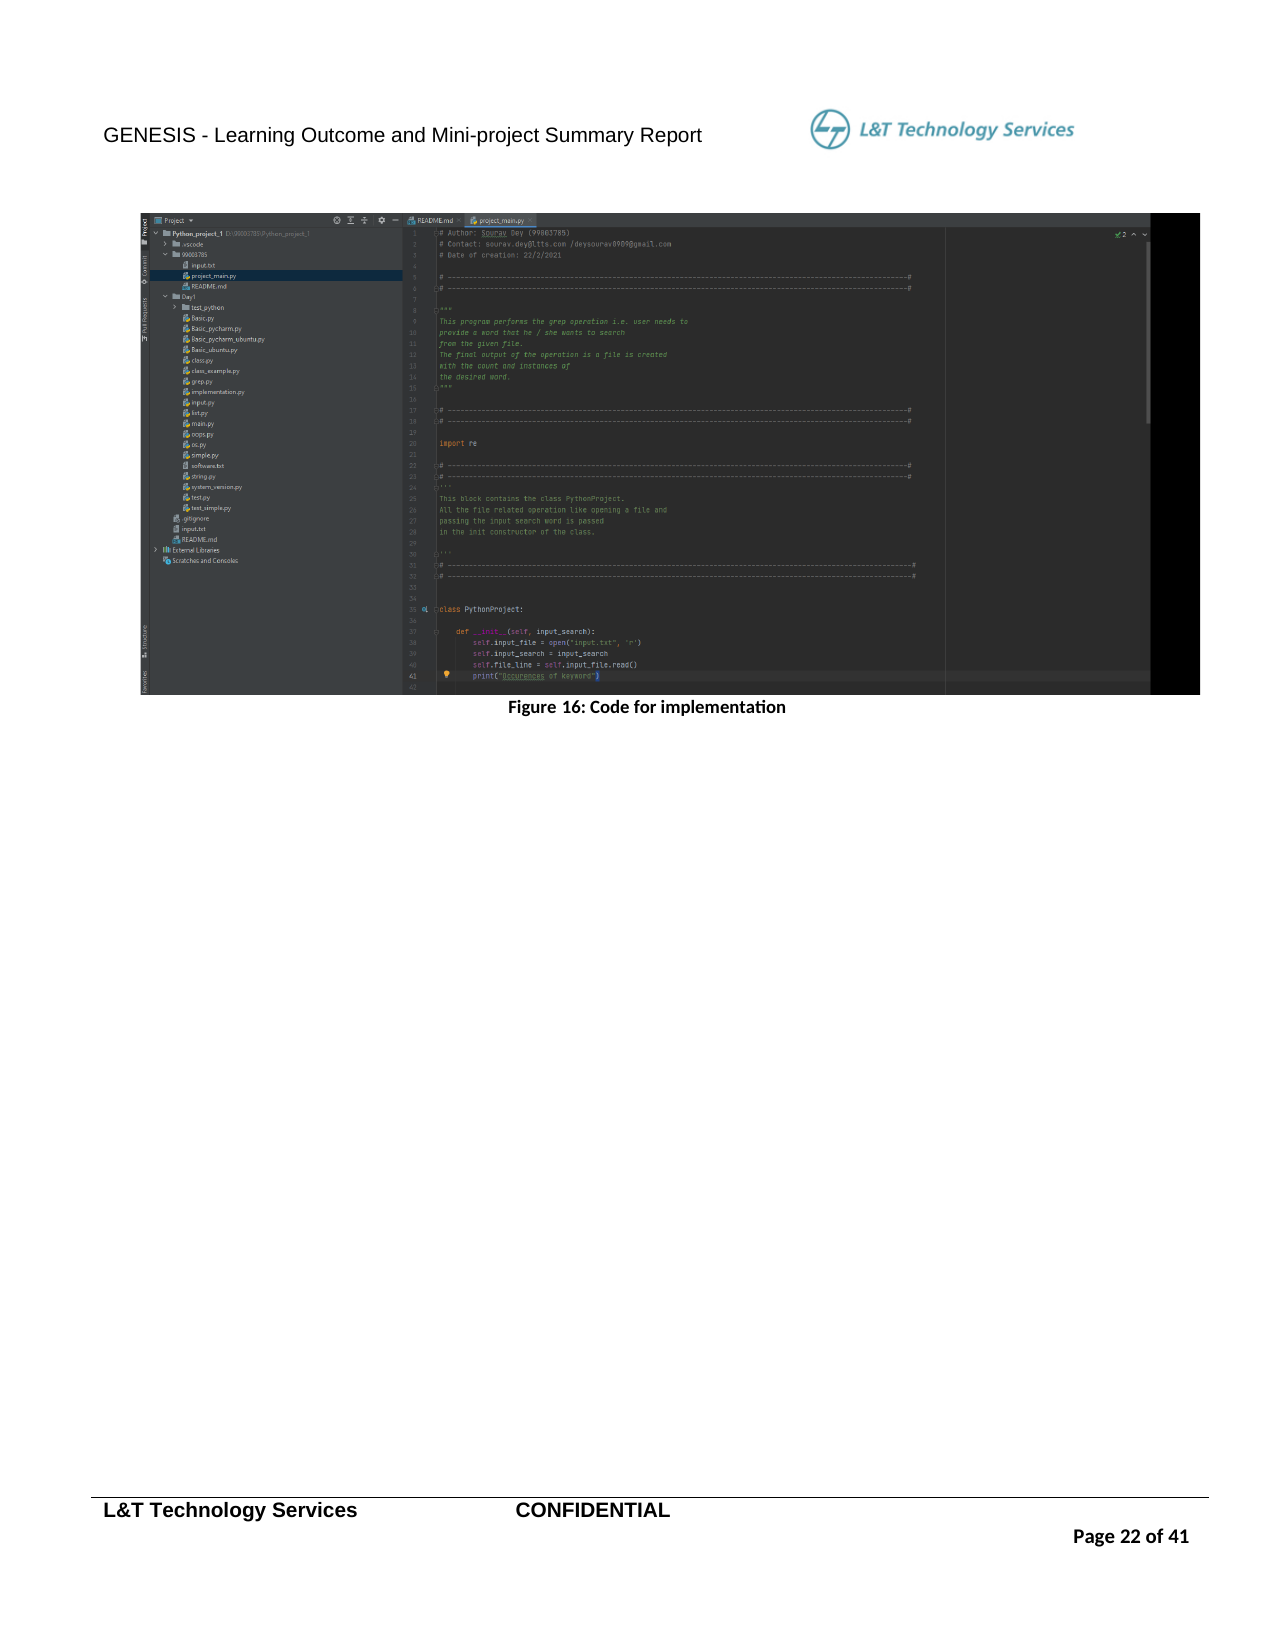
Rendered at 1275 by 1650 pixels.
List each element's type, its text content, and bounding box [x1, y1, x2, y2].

picture [808, 98, 1075, 162]
picture [140, 213, 1200, 695]
